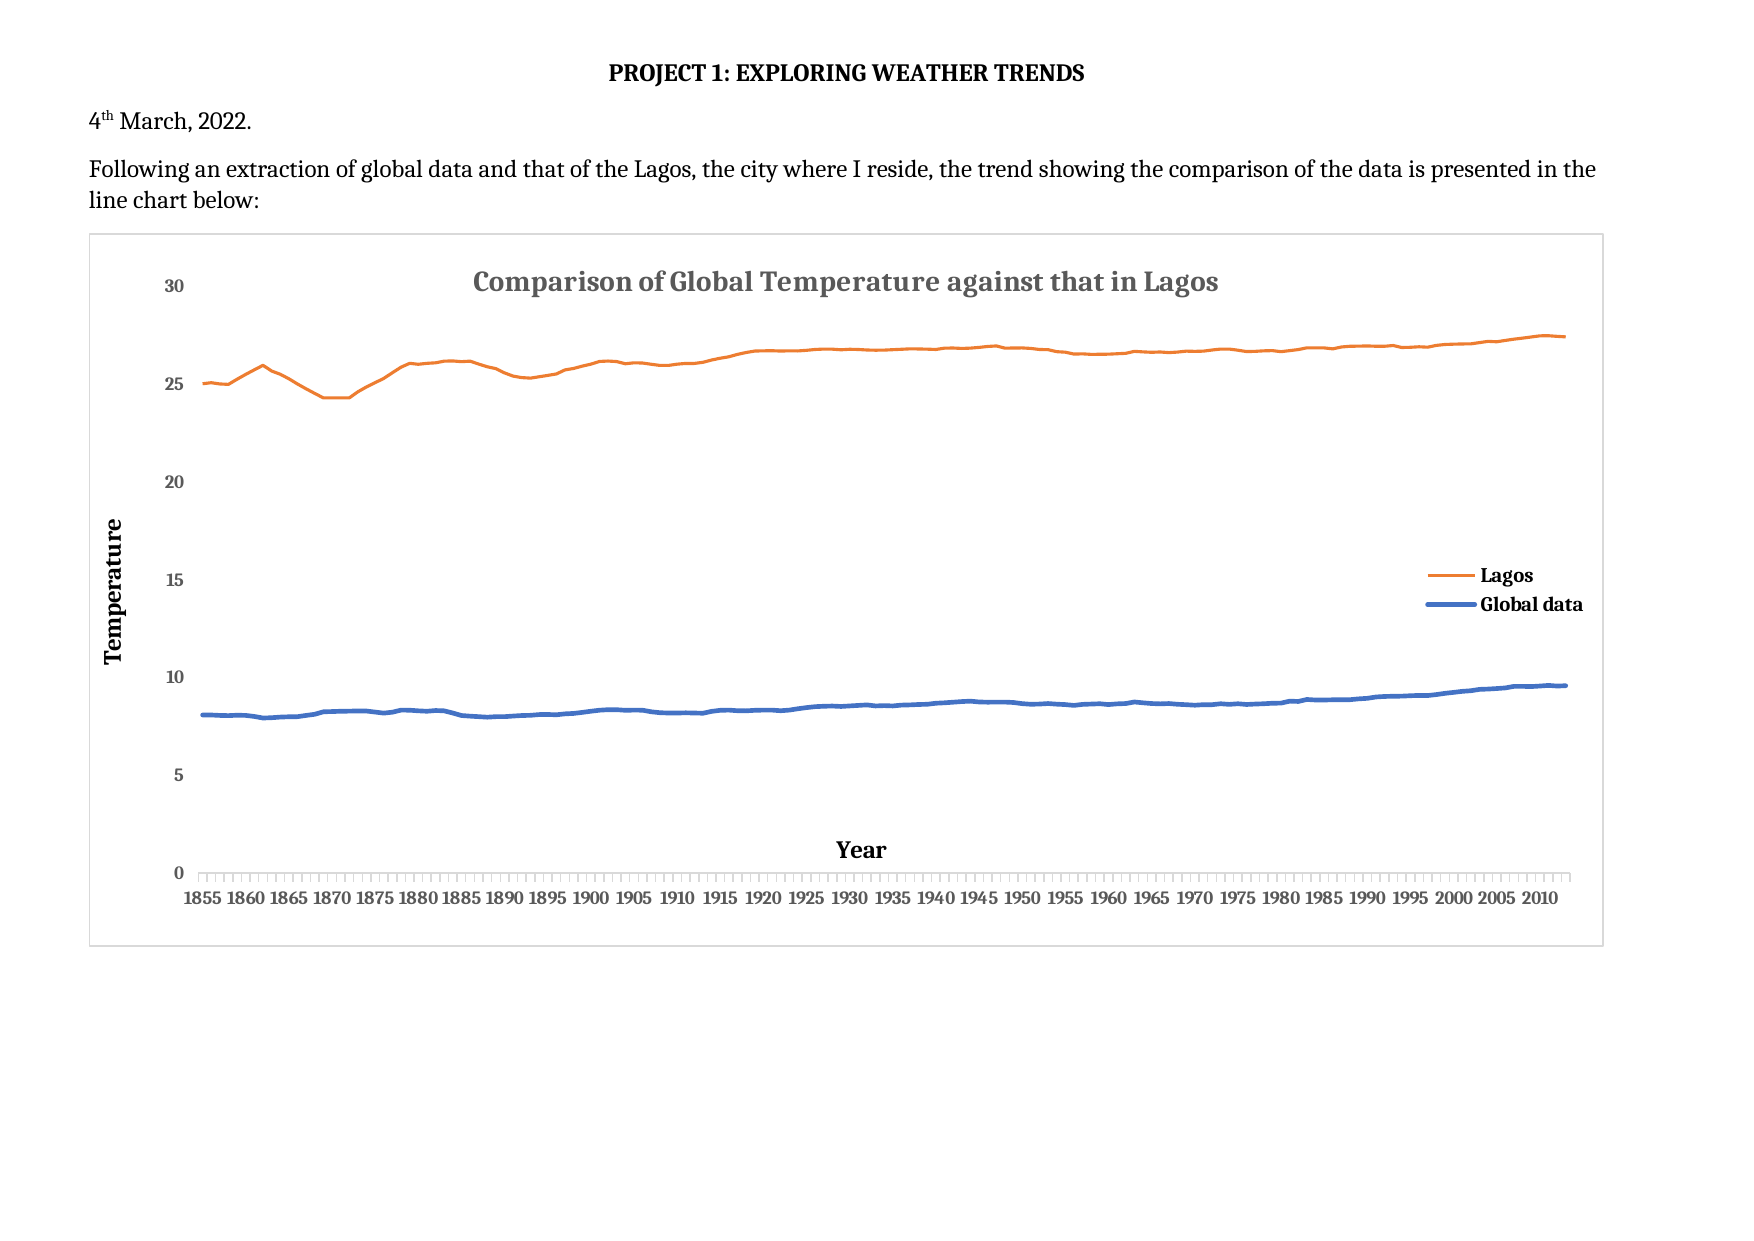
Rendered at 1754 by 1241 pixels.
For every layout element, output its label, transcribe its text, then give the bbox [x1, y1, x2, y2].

text Following an extraction of global data and that of the Lagos, the city where I reside, the trend showing the comparison of the data is presented in the line chart below: [89, 154, 1604, 214]
text PROJECT 1: EXPLORING WEATHER TRENDS [89, 59, 1604, 88]
text 4th March, 2022. [89, 107, 1604, 136]
